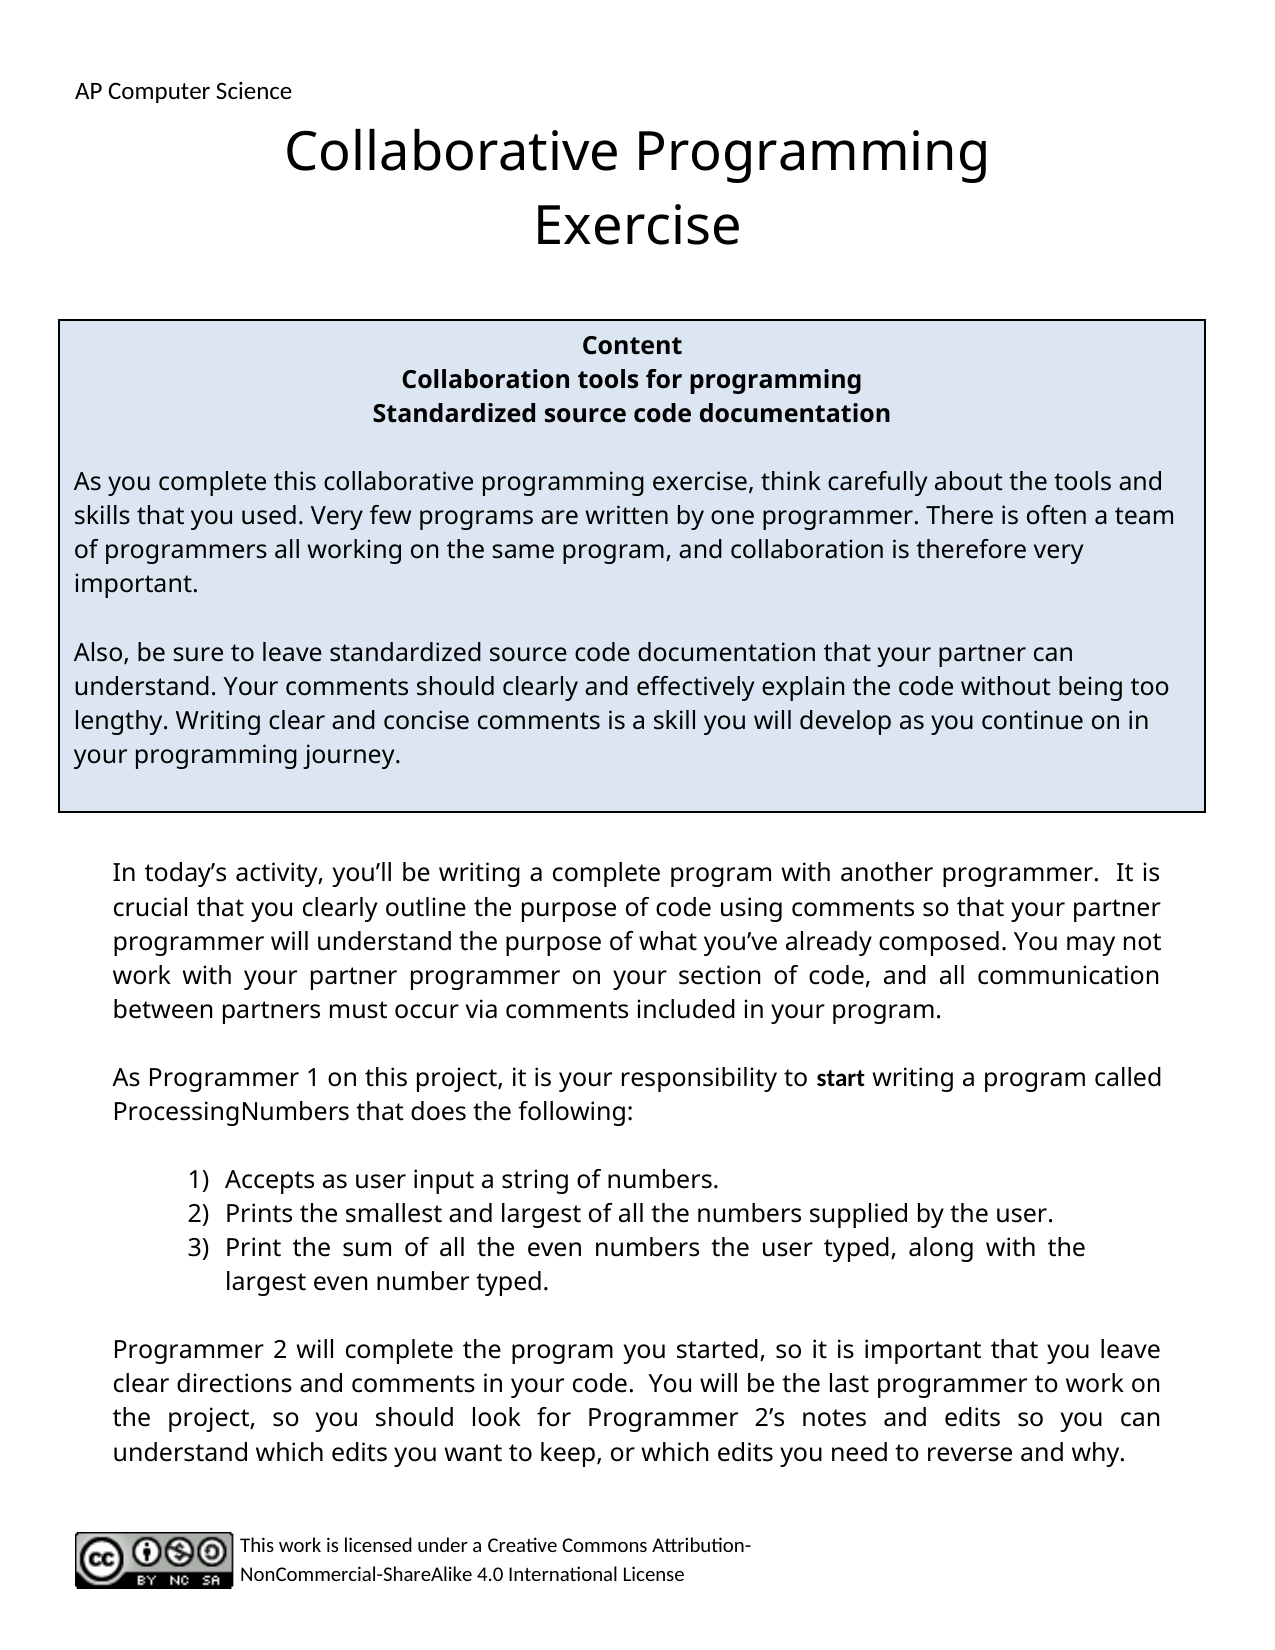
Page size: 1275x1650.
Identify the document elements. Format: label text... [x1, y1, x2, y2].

list Print the sum of all the even numbers the user typed, along with the largest even number typed. [187, 1230, 1087, 1298]
text Programmer 2 will complete the program you started, so it is important that you leave clear directions and comments in your code. You will be the last programmer to work on the project, so you should look for Programmer 2’s notes and edits so you can understand which edits you want to keep, or which edits you need to reverse and why. [112, 1332, 1162, 1468]
text Collaborative Programming Exercise [187, 112, 1087, 260]
text As Programmer 1 on this project, it is your responsibility to start writing a program called ProcessingNumbers that does the following: [112, 1059, 1162, 1128]
list Accepts as user input a string of numbers. [187, 1162, 1087, 1196]
list Prints the smallest and largest of all the numbers supplied by the user. [187, 1196, 1087, 1230]
picture [75, 1532, 234, 1589]
text In today’s activity, you’ll be writing a complete program with another programmer. It is crucial that you clearly outline the purpose of code using comments so that your partner programmer will understand the purpose of what you’ve already composed. You may not work with your partner programmer on your section of code, and all communication between partners must occur via comments included in your program. [112, 855, 1162, 1025]
